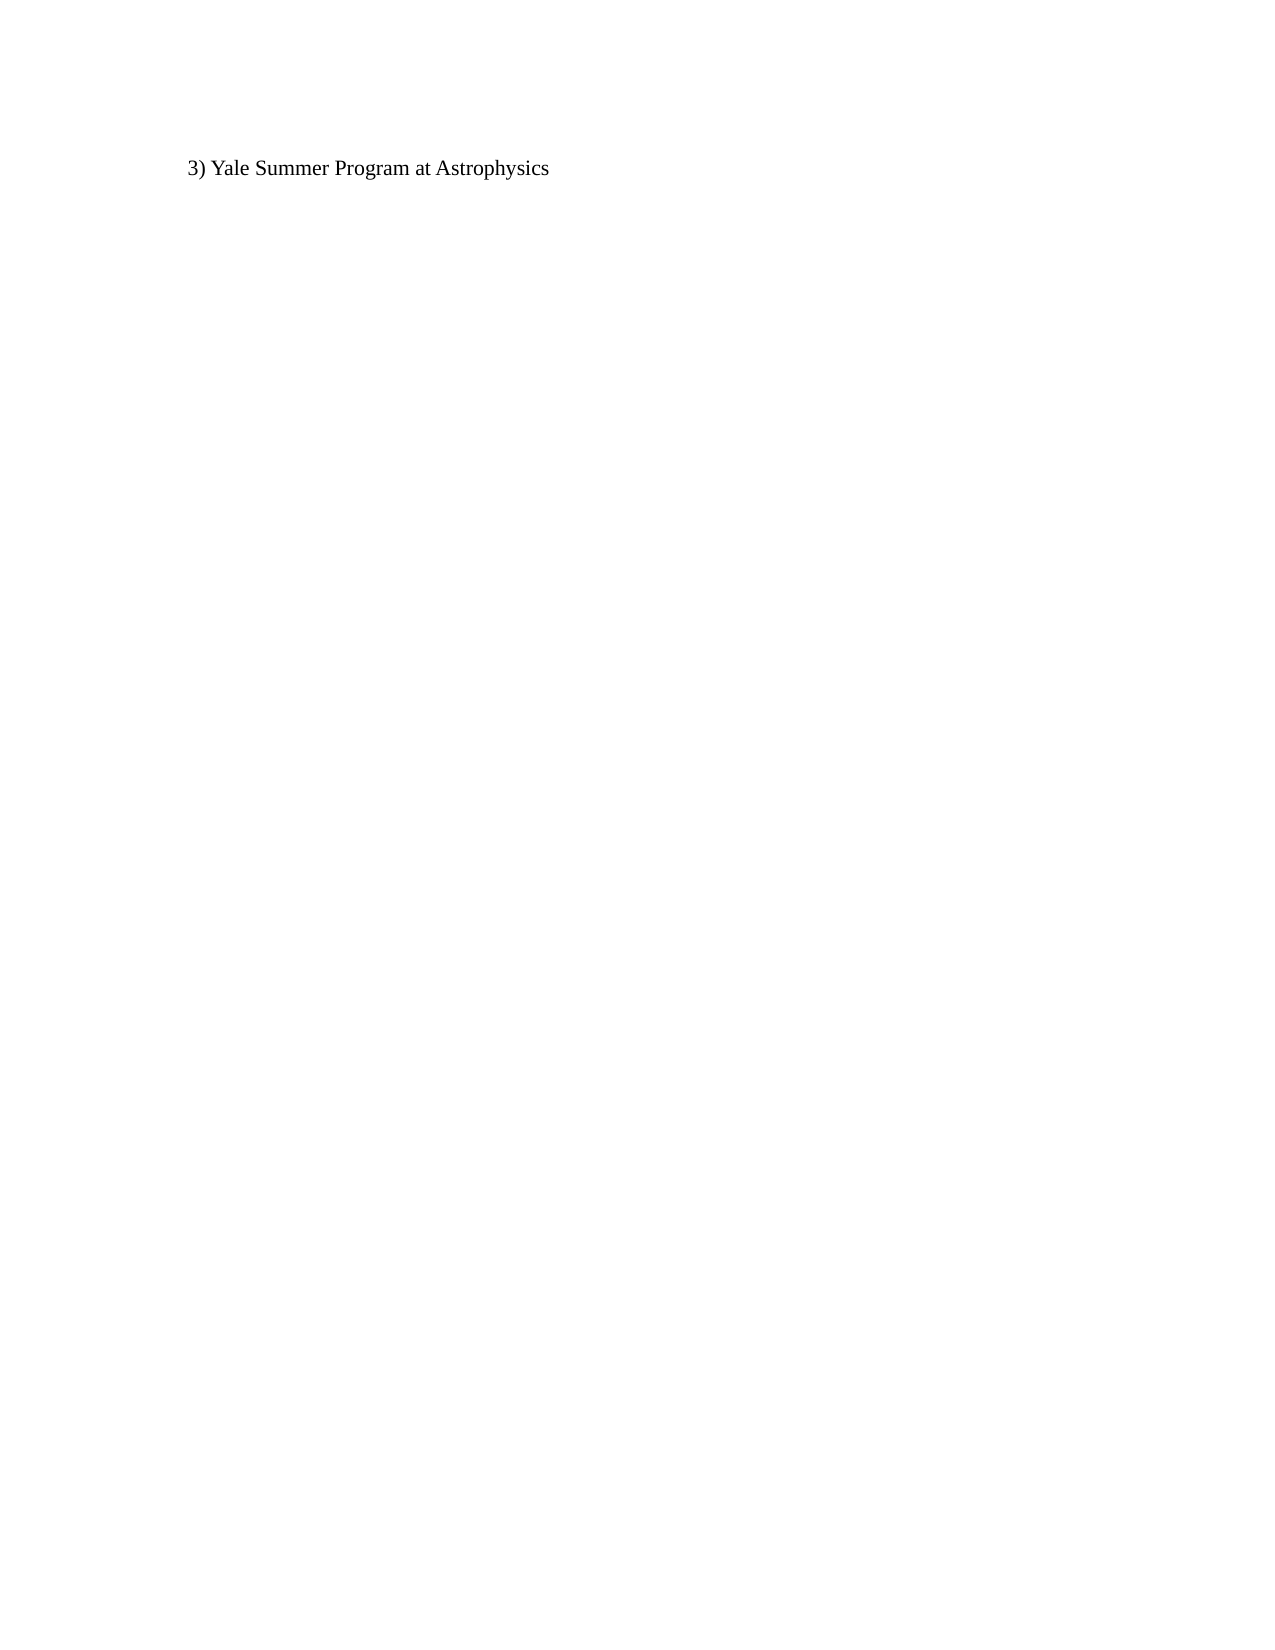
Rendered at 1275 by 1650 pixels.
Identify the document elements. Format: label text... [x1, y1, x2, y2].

text 3) Yale Summer Program at Astrophysics [187, 150, 1087, 181]
